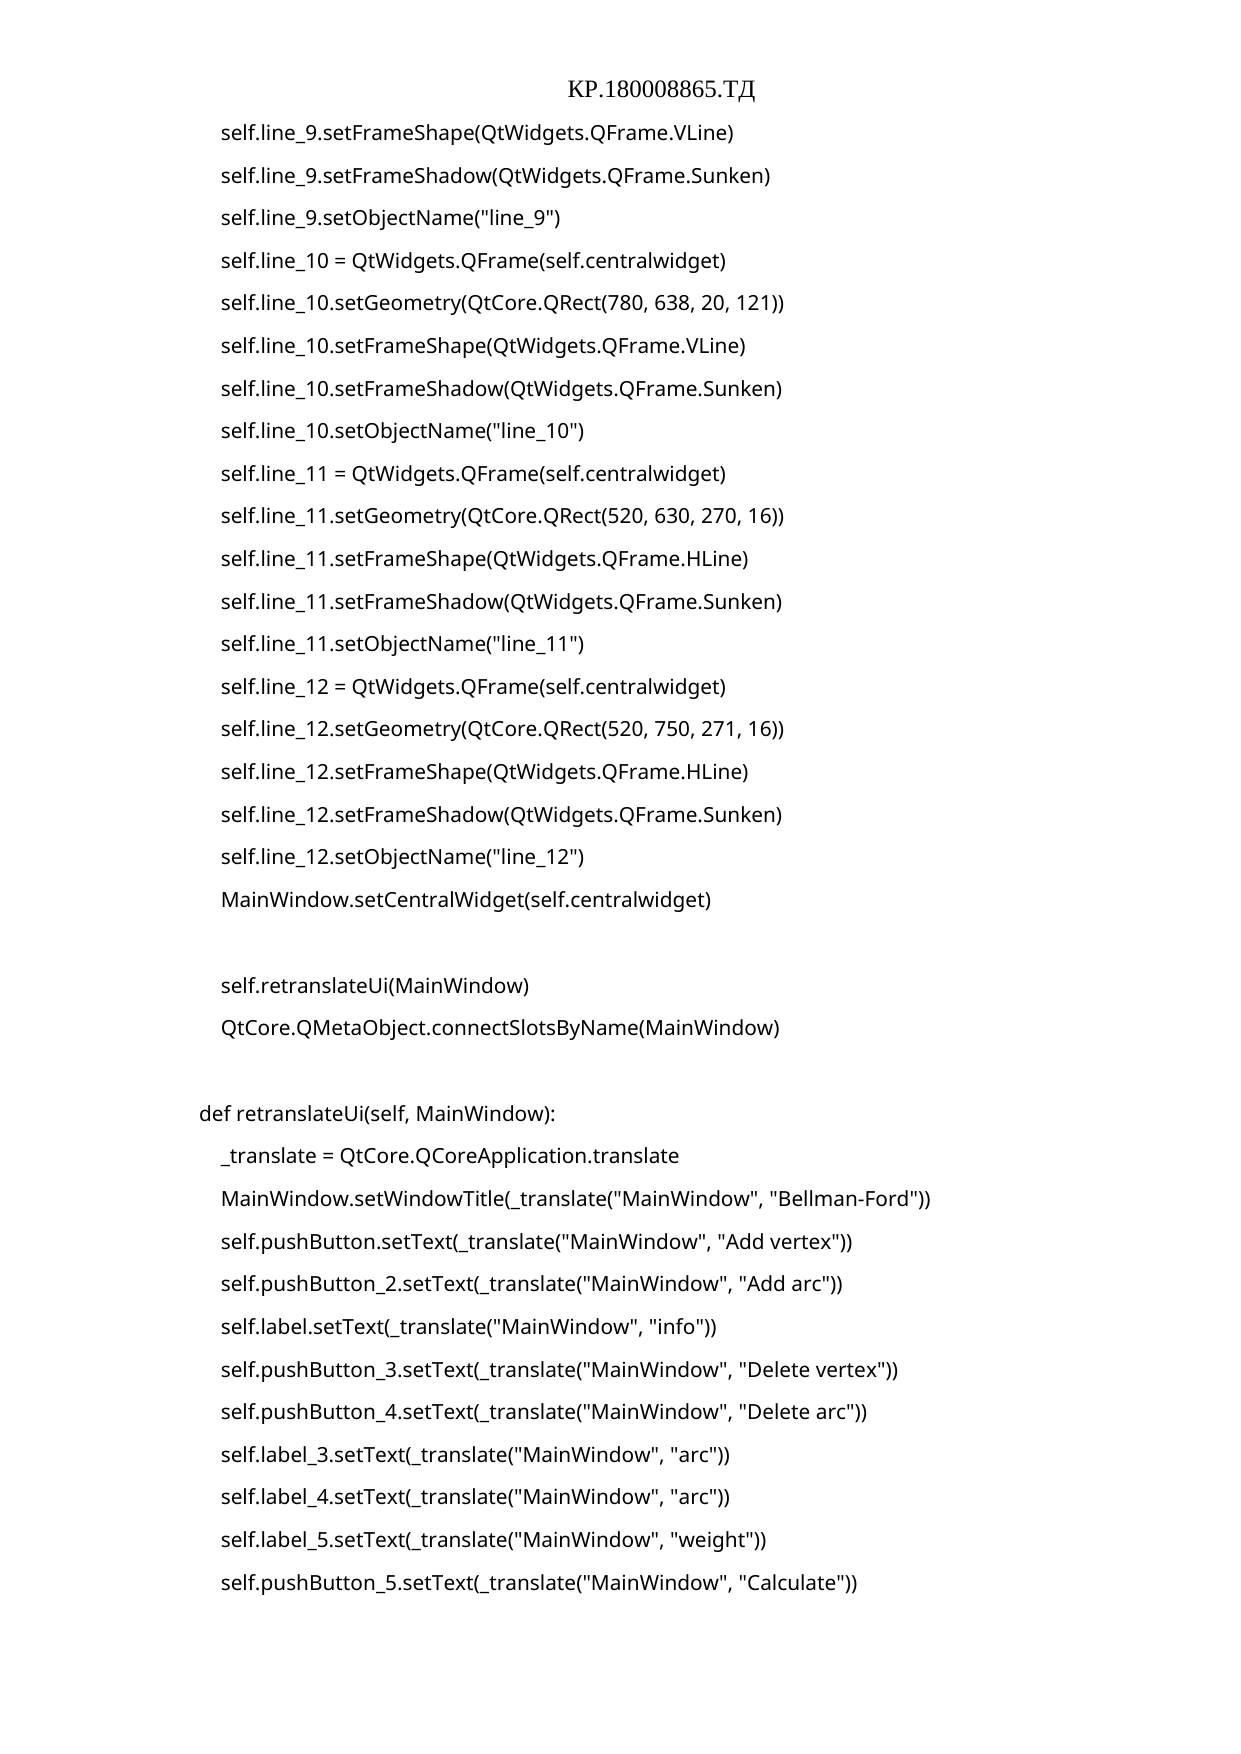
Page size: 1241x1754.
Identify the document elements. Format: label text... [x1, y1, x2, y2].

text self.pushButton_2.setText(_translate("MainWindow", "Add arc")) [177, 1269, 1152, 1298]
text self.pushButton_3.setText(_translate("MainWindow", "Delete vertex")) [177, 1355, 1152, 1383]
text self.line_9.setObjectName("line_9") [177, 203, 1152, 232]
text self.line_11.setGeometry(QtCore.QRect(520, 630, 270, 16)) [177, 502, 1152, 530]
text _translate = QtCore.QCoreApplication.translate [177, 1142, 1152, 1170]
text def retranslateUi(self, MainWindow): [177, 1099, 1152, 1127]
text self.pushButton_5.setText(_translate("MainWindow", "Calculate")) [177, 1568, 1152, 1596]
text MainWindow.setWindowTitle(_translate("MainWindow", "Bellman-Ford")) [177, 1184, 1152, 1213]
text self.label_4.setText(_translate("MainWindow", "arc")) [177, 1482, 1152, 1511]
text self.line_10 = QtWidgets.QFrame(self.centralwidget) [177, 246, 1152, 274]
text self.line_12.setObjectName("line_12") [177, 842, 1152, 871]
text self.line_12.setGeometry(QtCore.QRect(520, 750, 271, 16)) [177, 714, 1152, 743]
text self.label.setText(_translate("MainWindow", "info")) [177, 1312, 1152, 1341]
text self.line_10.setObjectName("line_10") [177, 416, 1152, 445]
text self.line_9.setFrameShadow(QtWidgets.QFrame.Sunken) [177, 161, 1152, 189]
text self.line_10.setGeometry(QtCore.QRect(780, 638, 20, 121)) [177, 288, 1152, 317]
text self.line_10.setFrameShape(QtWidgets.QFrame.VLine) [177, 331, 1152, 359]
text self.line_12 = QtWidgets.QFrame(self.centralwidget) [177, 672, 1152, 700]
text self.line_9.setFrameShape(QtWidgets.QFrame.VLine) [177, 118, 1152, 147]
text self.line_12.setFrameShape(QtWidgets.QFrame.HLine) [177, 757, 1152, 786]
text self.pushButton.setText(_translate("MainWindow", "Add vertex")) [177, 1227, 1152, 1255]
text self.line_11.setFrameShape(QtWidgets.QFrame.HLine) [177, 544, 1152, 573]
text self.line_11.setObjectName("line_11") [177, 629, 1152, 658]
text self.line_12.setFrameShadow(QtWidgets.QFrame.Sunken) [177, 800, 1152, 828]
text self.line_11.setFrameShadow(QtWidgets.QFrame.Sunken) [177, 587, 1152, 615]
text self.retranslateUi(MainWindow) [177, 971, 1152, 999]
text MainWindow.setCentralWidget(self.centralwidget) [177, 885, 1152, 913]
text self.line_11 = QtWidgets.QFrame(self.centralwidget) [177, 459, 1152, 487]
text self.pushButton_4.setText(_translate("MainWindow", "Delete arc")) [177, 1397, 1152, 1426]
text self.line_10.setFrameShadow(QtWidgets.QFrame.Sunken) [177, 374, 1152, 402]
text QtCore.QMetaObject.connectSlotsByName(MainWindow) [177, 1013, 1152, 1042]
text self.label_3.setText(_translate("MainWindow", "arc")) [177, 1440, 1152, 1468]
text self.label_5.setText(_translate("MainWindow", "weight")) [177, 1525, 1152, 1553]
